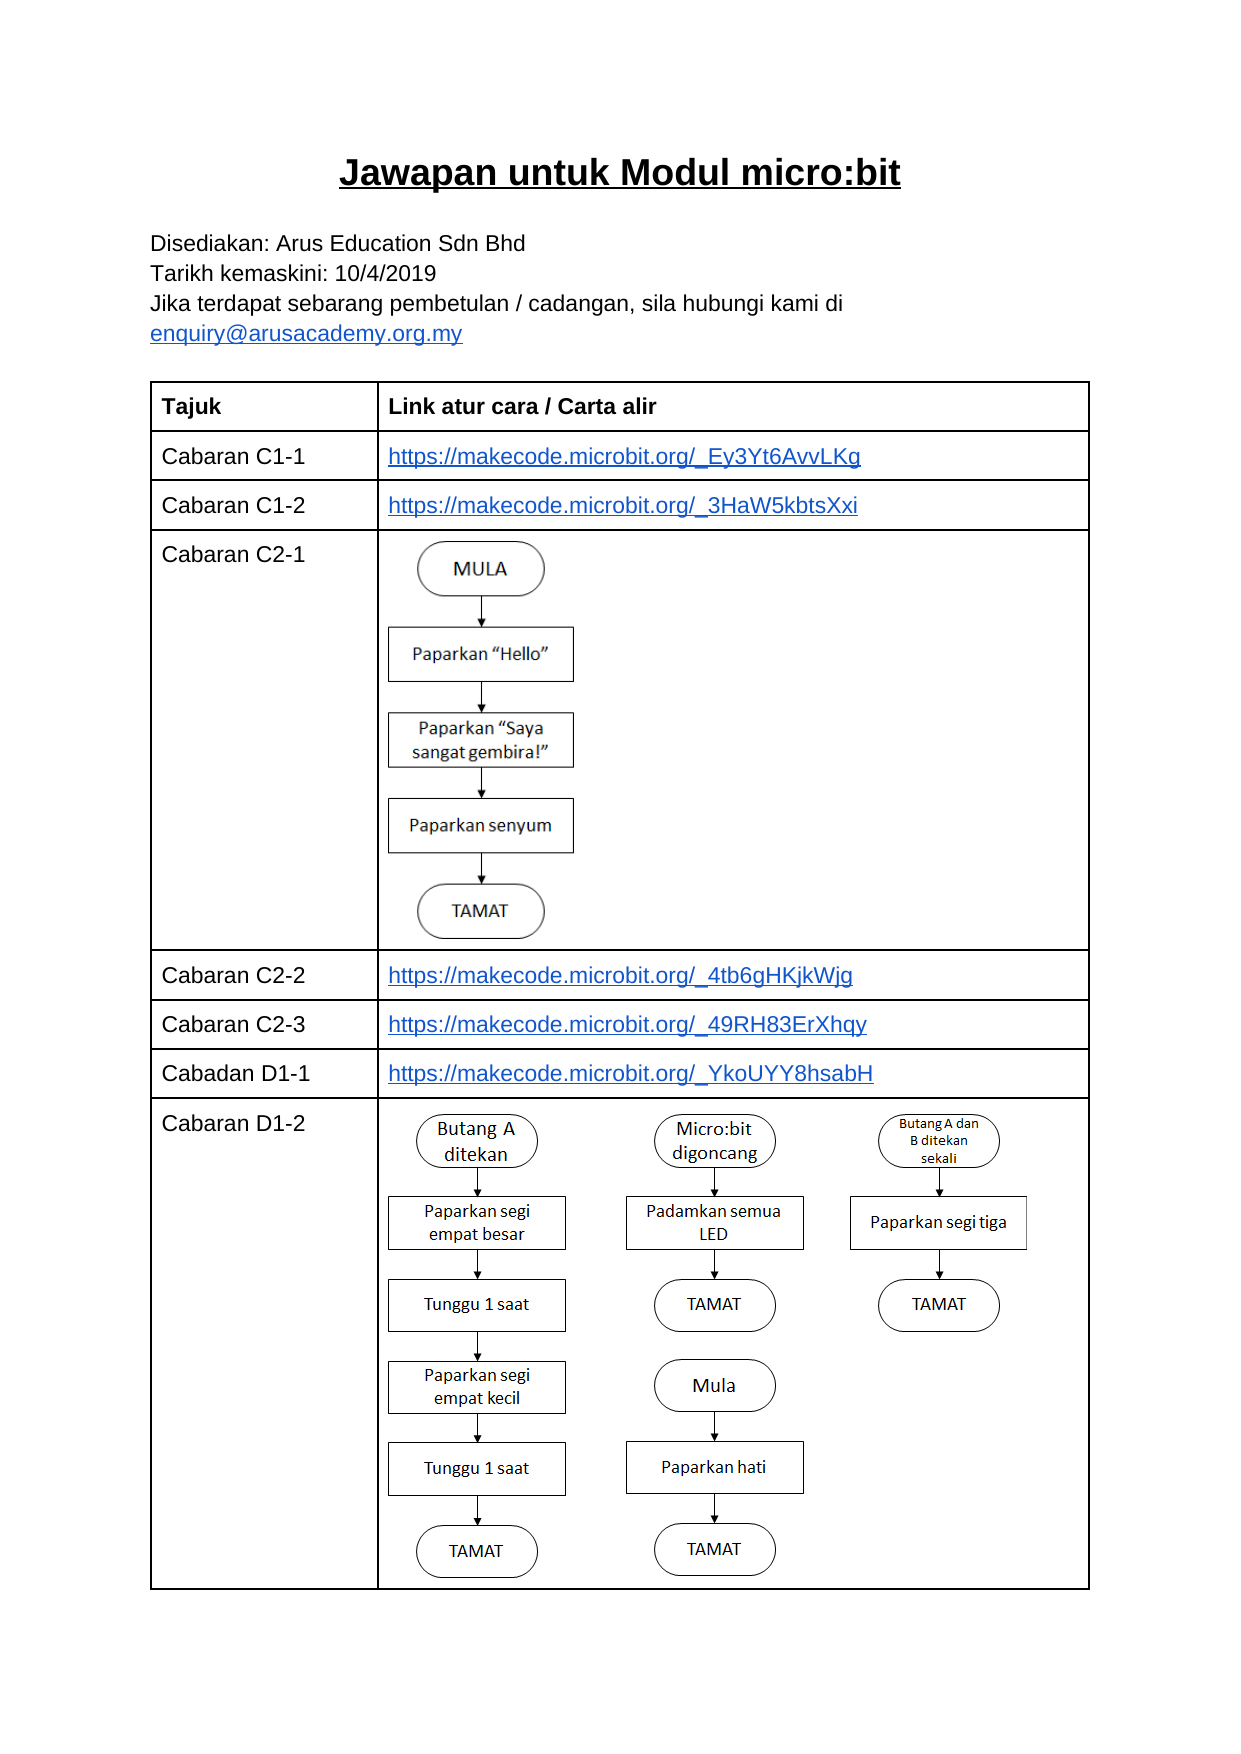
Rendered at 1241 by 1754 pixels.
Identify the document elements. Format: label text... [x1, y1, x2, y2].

table_cell https://makecode.microbit.org/_4tb6gHKjkWjg [379, 951, 1088, 998]
table_cell https://makecode.microbit.org/_3HaW5kbtsXxi [379, 481, 1088, 529]
table_cell Cabadan D1-1 [152, 1050, 377, 1097]
table_header Tajuk [152, 383, 377, 430]
table_cell Cabaran C1-1 [152, 432, 377, 479]
picture [388, 1109, 1027, 1578]
table_cell https://makecode.microbit.org/_YkoUYY8hsabH [379, 1050, 1088, 1097]
table_cell [379, 531, 1088, 949]
table_cell Cabaran C2-1 [152, 531, 377, 949]
picture [388, 541, 574, 939]
table_header Link atur cara / Carta alir [379, 383, 1088, 430]
table_cell [379, 1099, 1088, 1588]
text Tarikh kemaskini: 10/4/2019 [150, 260, 1090, 286]
table_cell Cabaran C1-2 [152, 481, 377, 529]
text Jawapan untuk Modul micro:bit [150, 150, 1090, 193]
table_cell https://makecode.microbit.org/_Ey3Yt6AvvLKg [379, 432, 1088, 479]
text Disediakan: Arus Education Sdn Bhd [150, 230, 1090, 256]
table_cell https://makecode.microbit.org/_49RH83ErXhqy [379, 1001, 1088, 1048]
table_cell Cabaran C2-2 [152, 951, 377, 998]
table_cell Cabaran C2-3 [152, 1001, 377, 1048]
table_cell Cabaran D1-2 [152, 1099, 377, 1588]
text Jika terdapat sebarang pembetulan / cadangan, sila hubungi kami di enquiry@arusacademy.org.my [150, 290, 1090, 347]
